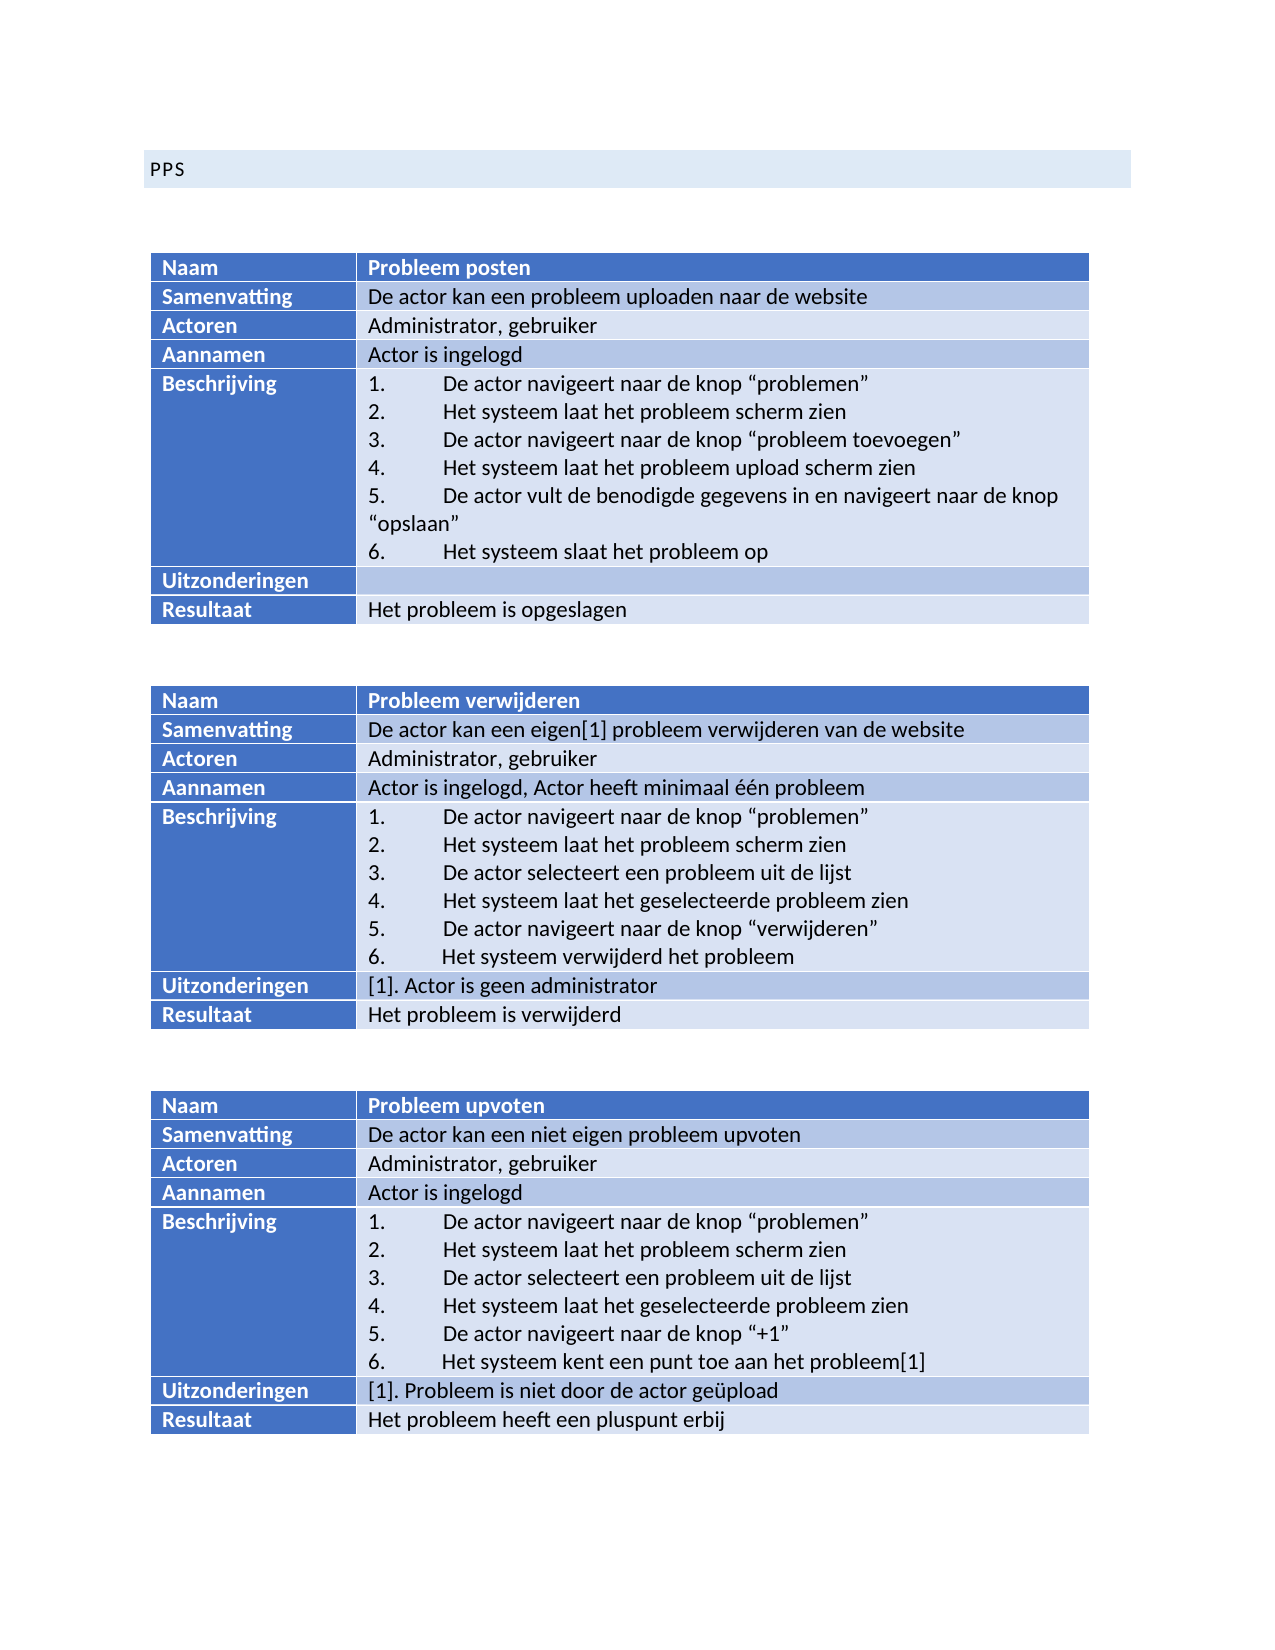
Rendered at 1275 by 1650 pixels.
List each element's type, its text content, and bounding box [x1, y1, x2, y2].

table_header Naam [151, 1091, 356, 1119]
table_cell Administrator, gebruiker [357, 311, 1089, 339]
table_cell [1]. Actor is geen administrator [357, 972, 1089, 999]
table_cell De actor kan een probleem uploaden naar de website [357, 282, 1089, 310]
table_cell Beschrijving [151, 369, 356, 566]
table_cell Het probleem is opgeslagen [357, 596, 1089, 624]
table_cell Administrator, gebruiker [357, 744, 1089, 772]
table_cell Samenvatting [151, 1120, 356, 1148]
table_cell 1. De actor navigeert naar de knop “problemen” 2. Het systeem laat het probleem scherm zien 3. De actor selecteert een probleem uit de lijst 4. Het systeem laat het geselecteerde probleem zien 5. De actor navigeert naar de knop “verwijderen” 6. Het systeem verwijderd het probleem [357, 803, 1089, 971]
table_cell Actor is ingelogd [357, 1178, 1089, 1206]
table_cell Actoren [151, 744, 356, 772]
table_header Naam [151, 686, 356, 714]
table_header Naam [151, 253, 356, 281]
table_cell Het probleem heeft een pluspunt erbij [357, 1406, 1089, 1434]
table_cell Aannamen [151, 340, 356, 368]
table_cell Uitzonderingen [151, 567, 356, 594]
table_cell [1]. Probleem is niet door de actor geüpload [357, 1377, 1089, 1404]
table_header Probleem upvoten [357, 1091, 1089, 1119]
table_cell Aannamen [151, 1178, 356, 1206]
table_cell Actoren [151, 1149, 356, 1177]
table_header Probleem verwijderen [357, 686, 1089, 714]
table_cell Resultaat [151, 1406, 356, 1434]
table_cell 1. De actor navigeert naar de knop “problemen” 2. Het systeem laat het probleem scherm zien 3. De actor navigeert naar de knop “probleem toevoegen” 4. Het systeem laat het probleem upload scherm zien 5. De actor vult de benodigde gegevens in en navigeert naar de knop “opslaan” 6. Het systeem slaat het probleem op [357, 369, 1089, 566]
subtitle PPS [150, 156, 1125, 182]
table_cell De actor kan een eigen[1] probleem verwijderen van de website [357, 715, 1089, 743]
table_cell Het probleem is verwijderd [357, 1001, 1089, 1029]
table_cell Resultaat [151, 596, 356, 624]
table_cell Beschrijving [151, 803, 356, 971]
table_cell 1. De actor navigeert naar de knop “problemen” 2. Het systeem laat het probleem scherm zien 3. De actor selecteert een probleem uit de lijst 4. Het systeem laat het geselecteerde probleem zien 5. De actor navigeert naar de knop “+1” 6. Het systeem kent een punt toe aan het probleem[1] [357, 1208, 1089, 1376]
table_cell Administrator, gebruiker [357, 1149, 1089, 1177]
table_cell Resultaat [151, 1001, 356, 1029]
table_cell [357, 567, 1089, 594]
table_cell Actor is ingelogd [357, 340, 1089, 368]
table_cell Actoren [151, 311, 356, 339]
table_header Probleem posten [357, 253, 1089, 281]
table_cell De actor kan een niet eigen probleem upvoten [357, 1120, 1089, 1148]
table_cell Beschrijving [151, 1208, 356, 1376]
table_cell Uitzonderingen [151, 972, 356, 999]
table_cell Samenvatting [151, 715, 356, 743]
table_cell Aannamen [151, 773, 356, 801]
table_cell Samenvatting [151, 282, 356, 310]
table_cell Uitzonderingen [151, 1377, 356, 1404]
table_cell Actor is ingelogd, Actor heeft minimaal één probleem [357, 773, 1089, 801]
